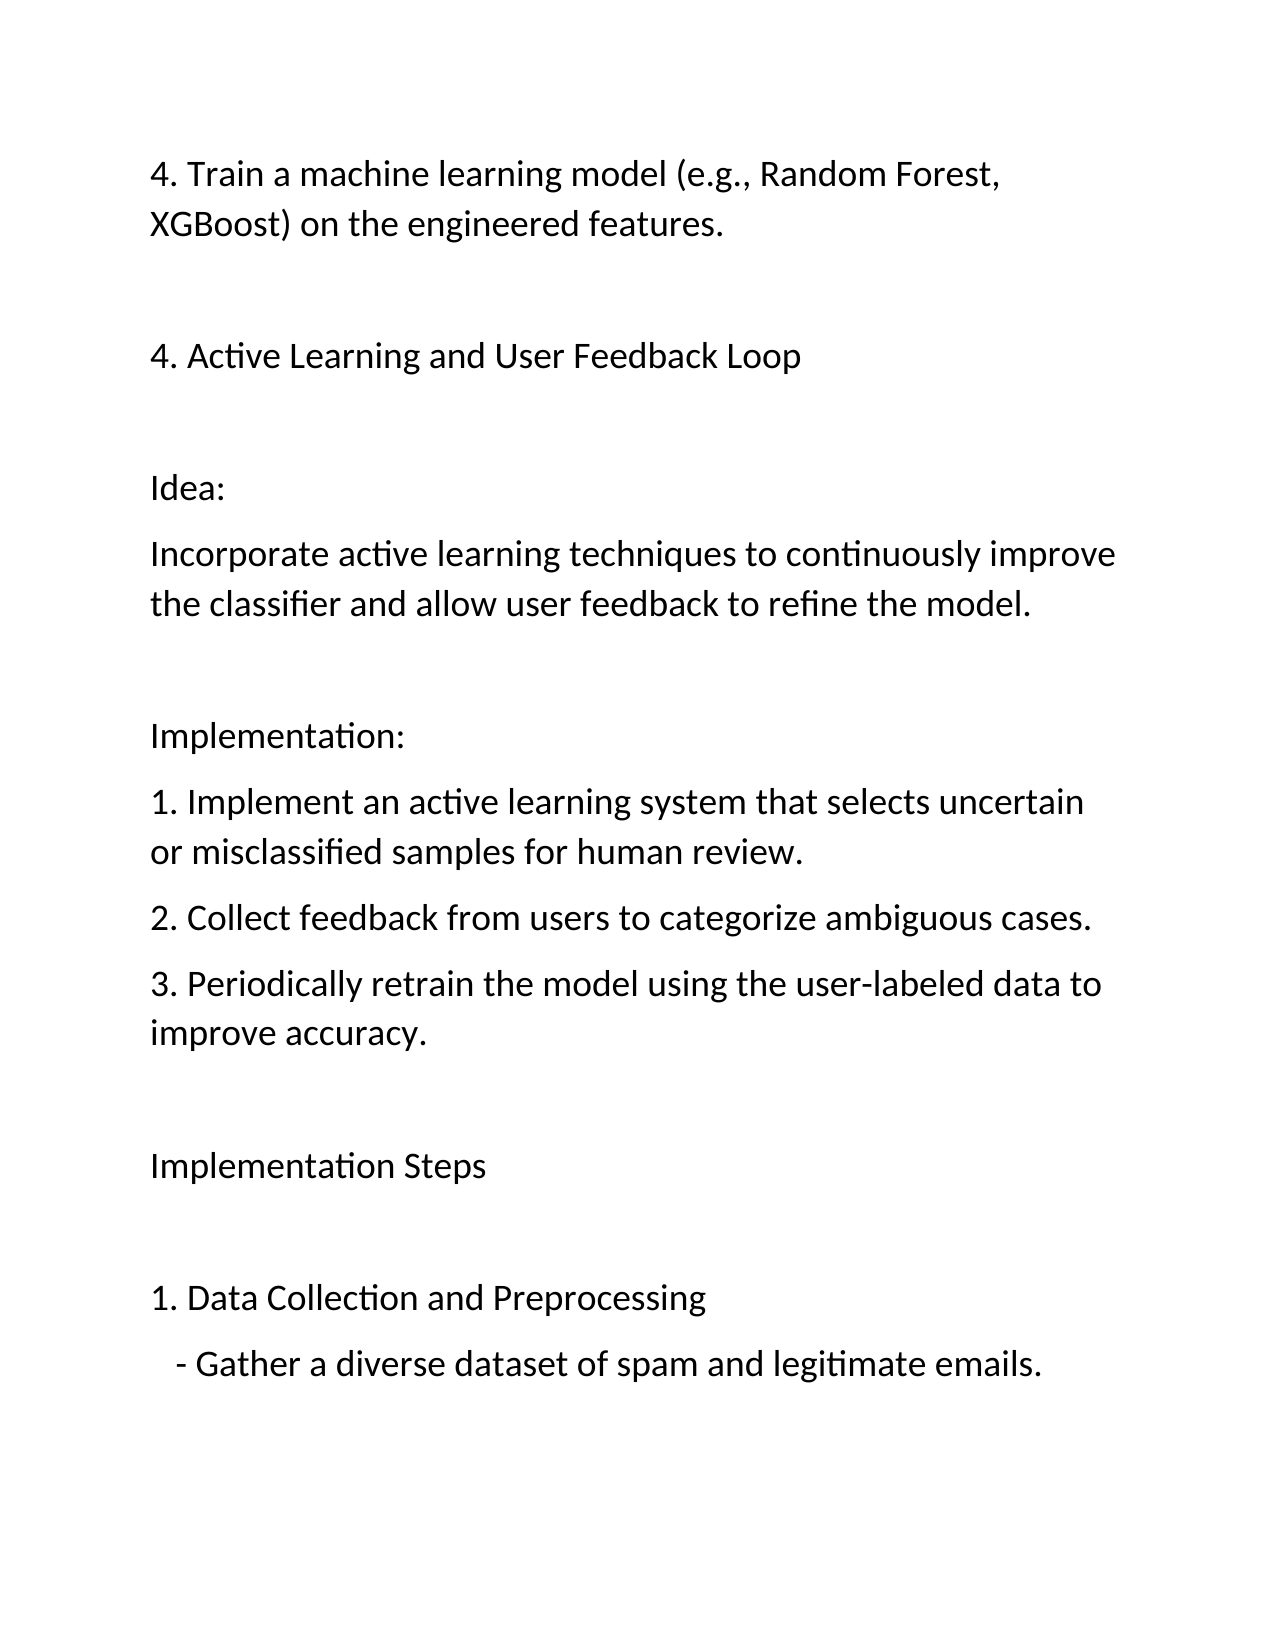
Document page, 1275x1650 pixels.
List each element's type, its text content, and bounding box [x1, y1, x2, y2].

text 4. Active Learning and User Feedback Loop [150, 332, 1125, 378]
text 2. Collect feedback from users to categorize ambiguous cases. [150, 894, 1125, 939]
text Implementation Steps [150, 1142, 1125, 1187]
text Implementation: [150, 712, 1125, 758]
text - Gather a diverse dataset of spam and legitimate emails. [150, 1340, 1125, 1386]
text 1. Data Collection and Preprocessing [150, 1274, 1125, 1320]
text 3. Periodically retrain the model using the user-labeled data to improve accuracy. [150, 960, 1125, 1055]
text Idea: [150, 464, 1125, 510]
text 1. Implement an active learning system that selects uncertain or misclassified samples for human review. [150, 778, 1125, 873]
text 4. Train a machine learning model (e.g., Random Forest, XGBoost) on the engineered features. [150, 150, 1125, 245]
text Incorporate active learning techniques to continuously improve the classifier and allow user feedback to refine the model. [150, 530, 1125, 626]
